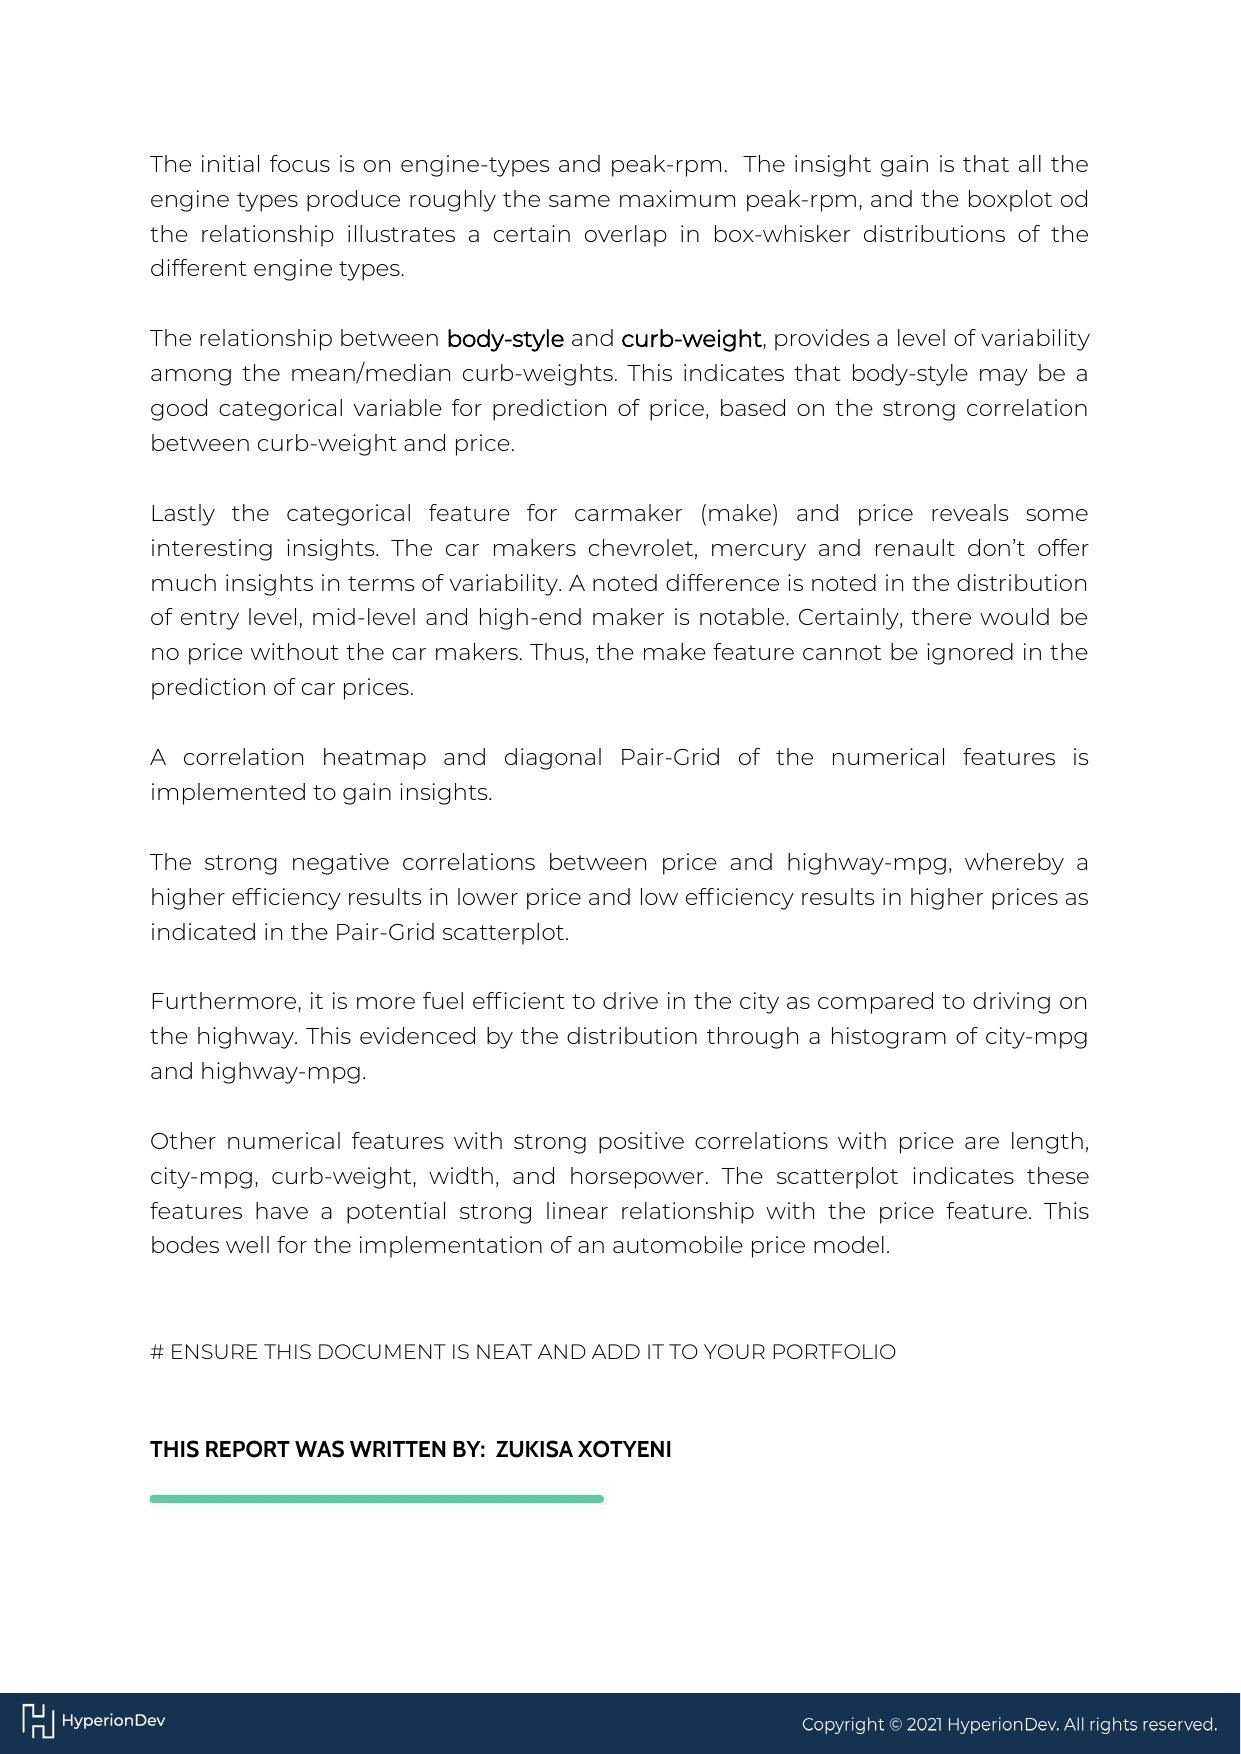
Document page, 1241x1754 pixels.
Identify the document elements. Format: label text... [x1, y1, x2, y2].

text The strong negative correlations between price and highway-mpg, whereby a higher efficiency results in lower price and low efficiency results in higher prices as indicated in the Pair-Grid scatterplot. [150, 848, 1090, 946]
text # ENSURE THIS DOCUMENT IS NEAT AND ADD IT TO YOUR PORTFOLIO [150, 1339, 1090, 1365]
text A correlation heatmap and diagonal Pair-Grid of the numerical features is implemented to gain insights. [150, 743, 1090, 806]
text Furthermore, it is more fuel efficient to drive in the city as compared to driving on the highway. This evidenced by the distribution through a histogram of city-mpg and highway-mpg. [150, 987, 1090, 1085]
text THIS REPORT WAS WRITTEN BY: ZUKISA XOTYENI [150, 1435, 1090, 1463]
picture [150, 1483, 1091, 1514]
picture [0, 1693, 1241, 1754]
text The initial focus is on engine-types and peak-rpm. The insight gain is that all the engine types produce roughly the same maximum peak-rpm, and the boxplot od the relationship illustrates a certain overlap in box-whisker distributions of the different engine types. [150, 150, 1090, 283]
text Other numerical features with strong positive correlations with price are length, city-mpg, curb-weight, width, and horsepower. The scatterplot indicates these features have a potential strong linear relationship with the price feature. This bodes well for the implementation of an automobile price model. [150, 1127, 1090, 1260]
text Lastly the categorical feature for carmaker (make) and price reveals some interesting insights. The car makers chevrolet, mercury and renault don’t offer much insights in terms of variability. A noted difference is noted in the distribution of entry level, mid-level and high-end maker is notable. Certainly, there would be no price without the car makers. Thus, the make feature cannot be ignored in the prediction of car prices. [150, 499, 1090, 701]
text The relationship between body-style and curb-weight, provides a level of variability among the mean/median curb-weights. This indicates that body-style may be a good categorical variable for prediction of price, based on the strong correlation between curb-weight and price. [150, 324, 1090, 457]
